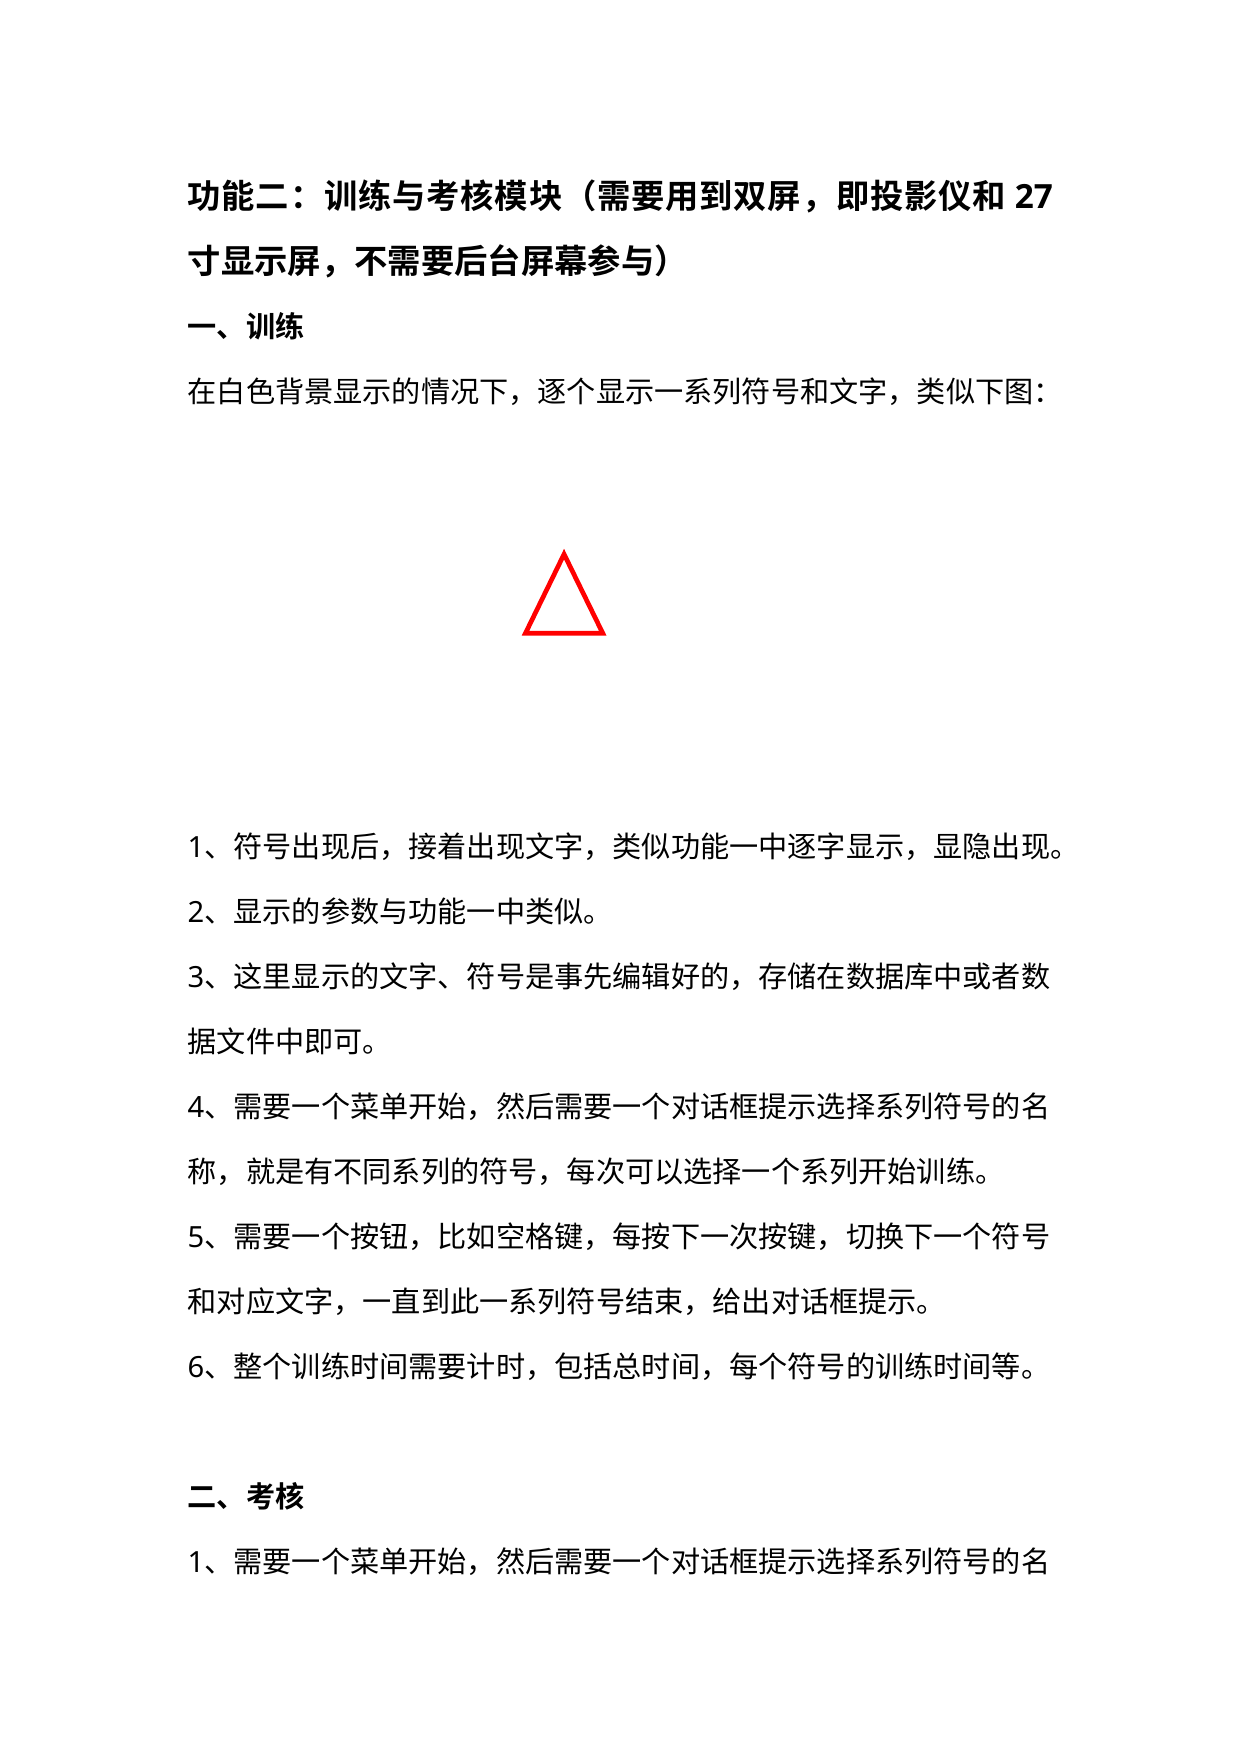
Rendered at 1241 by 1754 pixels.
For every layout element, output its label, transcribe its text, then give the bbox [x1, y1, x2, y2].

text 2、显示的参数与功能一中类似。 [187, 877, 1053, 942]
text 功能二：训练与考核模块（需要用到双屏，即投影仪和27寸显示屏，不需要后台屏幕参与） [187, 162, 1053, 292]
text 一、训练 [187, 292, 1053, 357]
text 5、需要一个按钮，比如空格键，每按下一次按键，切换下一个符号和对应文字，一直到此一系列符号结束，给出对话框提示。 [187, 1202, 1053, 1332]
text 3、这里显示的文字、符号是事先编辑好的，存储在数据库中或者数据文件中即可。 [187, 942, 1053, 1072]
text 1、符号出现后，接着出现文字，类似功能一中逐字显示，显隐出现。 [187, 812, 1053, 877]
text 4、需要一个菜单开始，然后需要一个对话框提示选择系列符号的名称，就是有不同系列的符号，每次可以选择一个系列开始训练。 [187, 1072, 1053, 1202]
text 6、整个训练时间需要计时，包括总时间，每个符号的训练时间等。 [187, 1332, 1053, 1397]
text 二、考核 [187, 1462, 1053, 1527]
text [187, 1527, 1053, 1592]
text 在白色背景显示的情况下，逐个显示一系列符号和文字，类似下图： [187, 357, 1053, 422]
